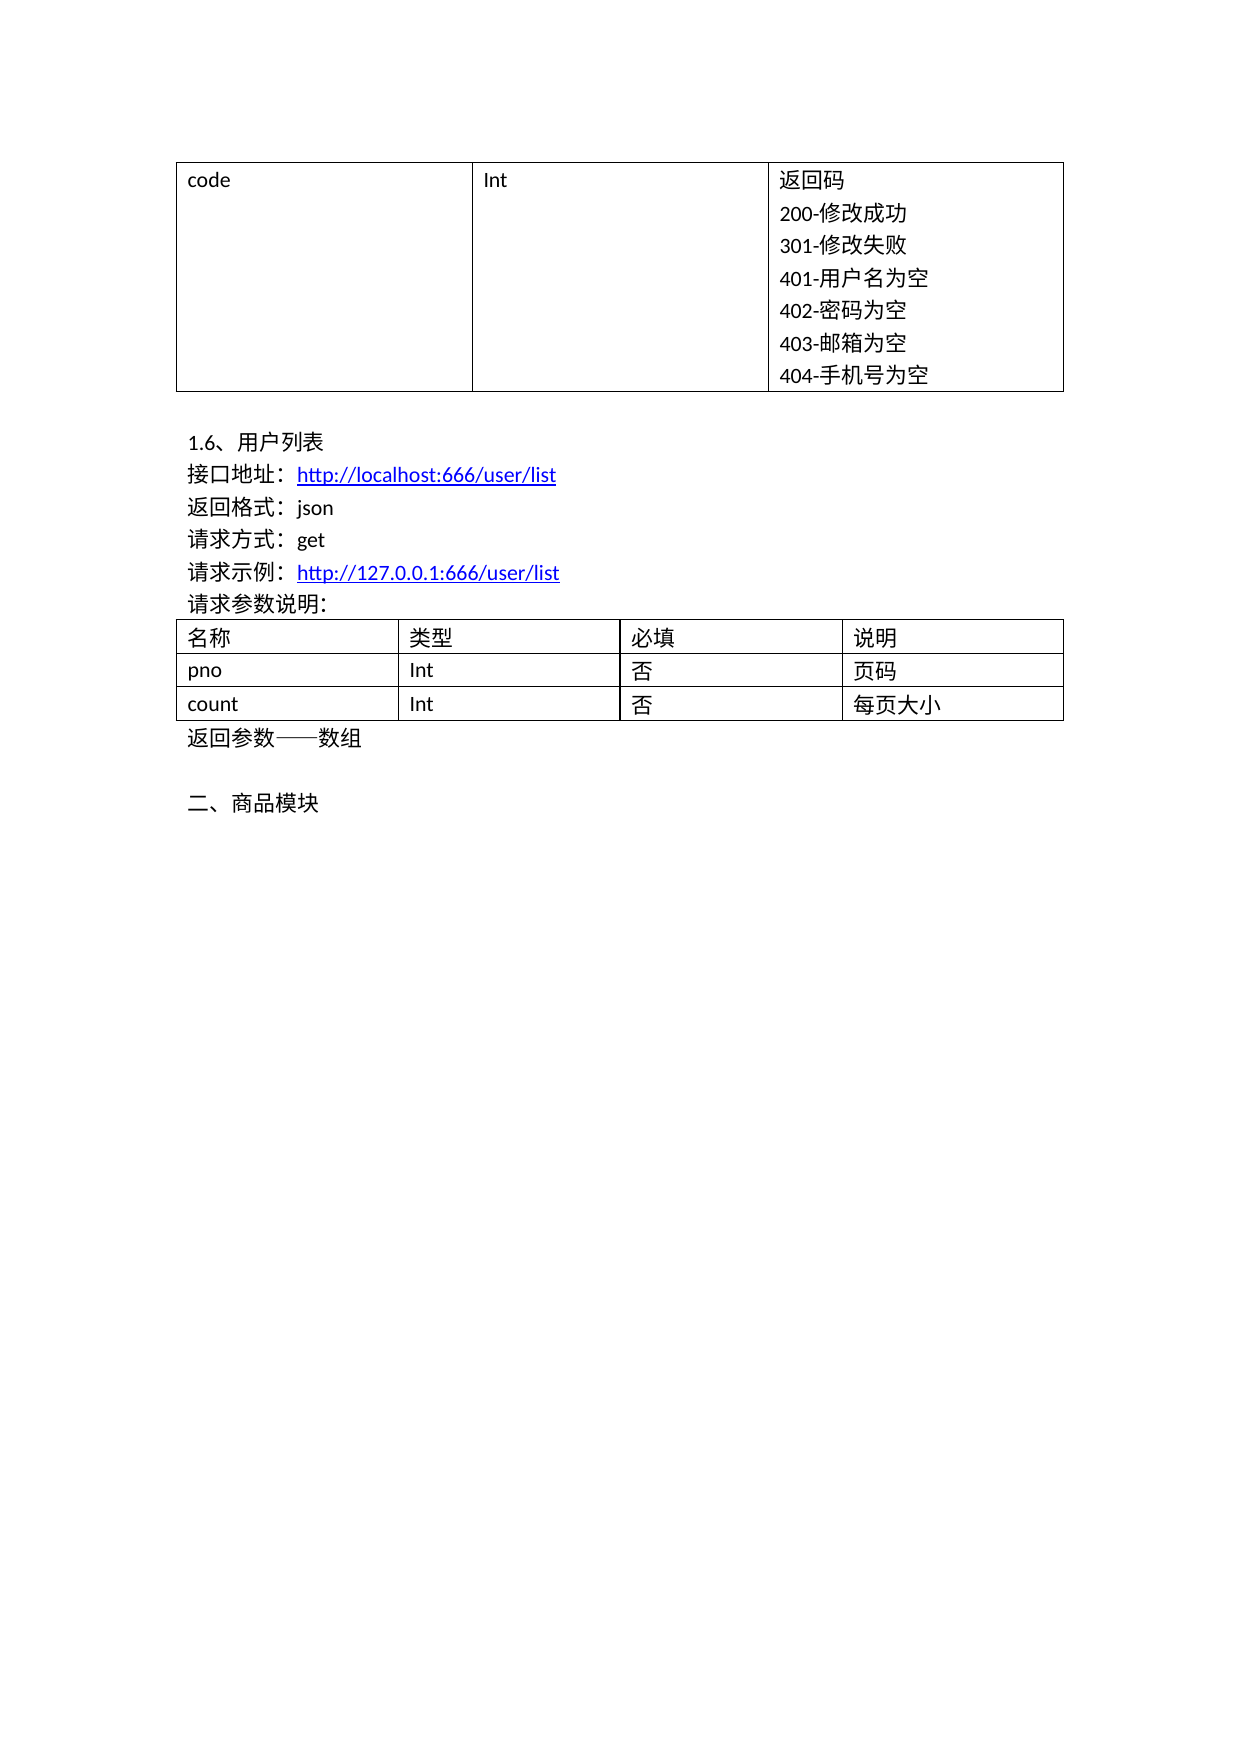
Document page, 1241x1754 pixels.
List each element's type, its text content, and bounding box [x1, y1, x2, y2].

text 返回格式：json [187, 489, 1053, 522]
text 1.6、用户列表 [187, 424, 1053, 457]
table_cell 否 [621, 654, 842, 686]
text 请求参数说明： [187, 587, 1053, 619]
table_header 必填 [621, 620, 842, 653]
text 请求示例：http://127.0.0.1:666/user/list [187, 554, 1053, 587]
text 请求方式：get [187, 522, 1053, 554]
table_cell Int [399, 687, 619, 720]
table_cell Int [399, 654, 619, 686]
table_cell Int [473, 163, 768, 391]
table_cell 页码 [843, 654, 1063, 686]
list 商品模块 [187, 786, 1053, 818]
table_cell code [177, 163, 472, 391]
table_header 名称 [177, 620, 398, 653]
table_cell pno [177, 654, 398, 686]
text 返回参数——数组 [187, 721, 1053, 753]
table_cell 否 [621, 687, 842, 720]
table_cell 返回码 200-修改成功 301-修改失败 401-用户名为空 402-密码为空 403-邮箱为空 404-手机号为空 [769, 163, 1063, 391]
table_header 说明 [843, 620, 1063, 653]
text 接口地址：http://localhost:666/user/list [187, 457, 1053, 489]
table_header 类型 [399, 620, 619, 653]
table_cell 每页大小 [843, 687, 1063, 720]
table_cell count [177, 687, 398, 720]
